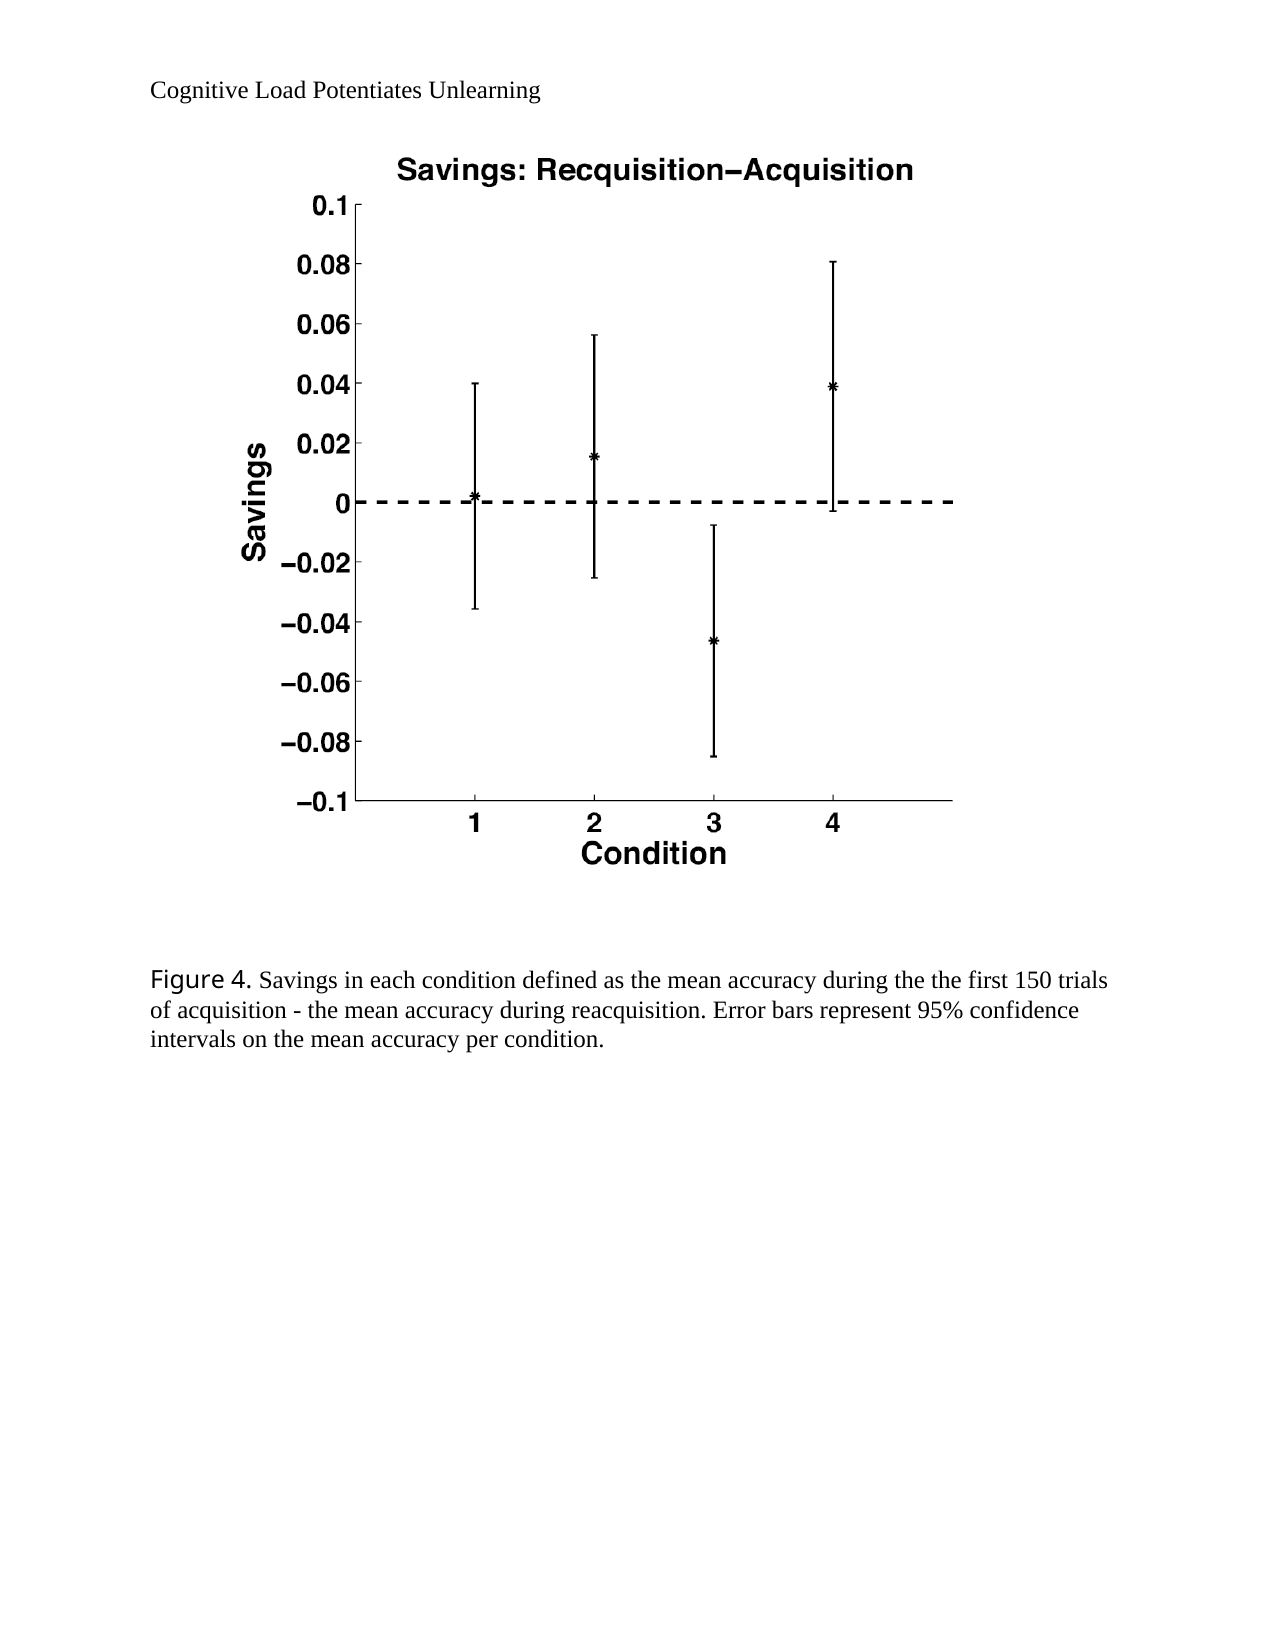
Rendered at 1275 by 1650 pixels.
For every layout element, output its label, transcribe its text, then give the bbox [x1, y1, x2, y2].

picture [148, 150, 1124, 882]
text Figure 4. Savings in each condition defined as the mean accuracy during the the first 150 trials of acquisition - the mean accuracy during reacquisition. Error bars represent 95% confidence intervals on the mean accuracy per condition. [150, 961, 1125, 1053]
